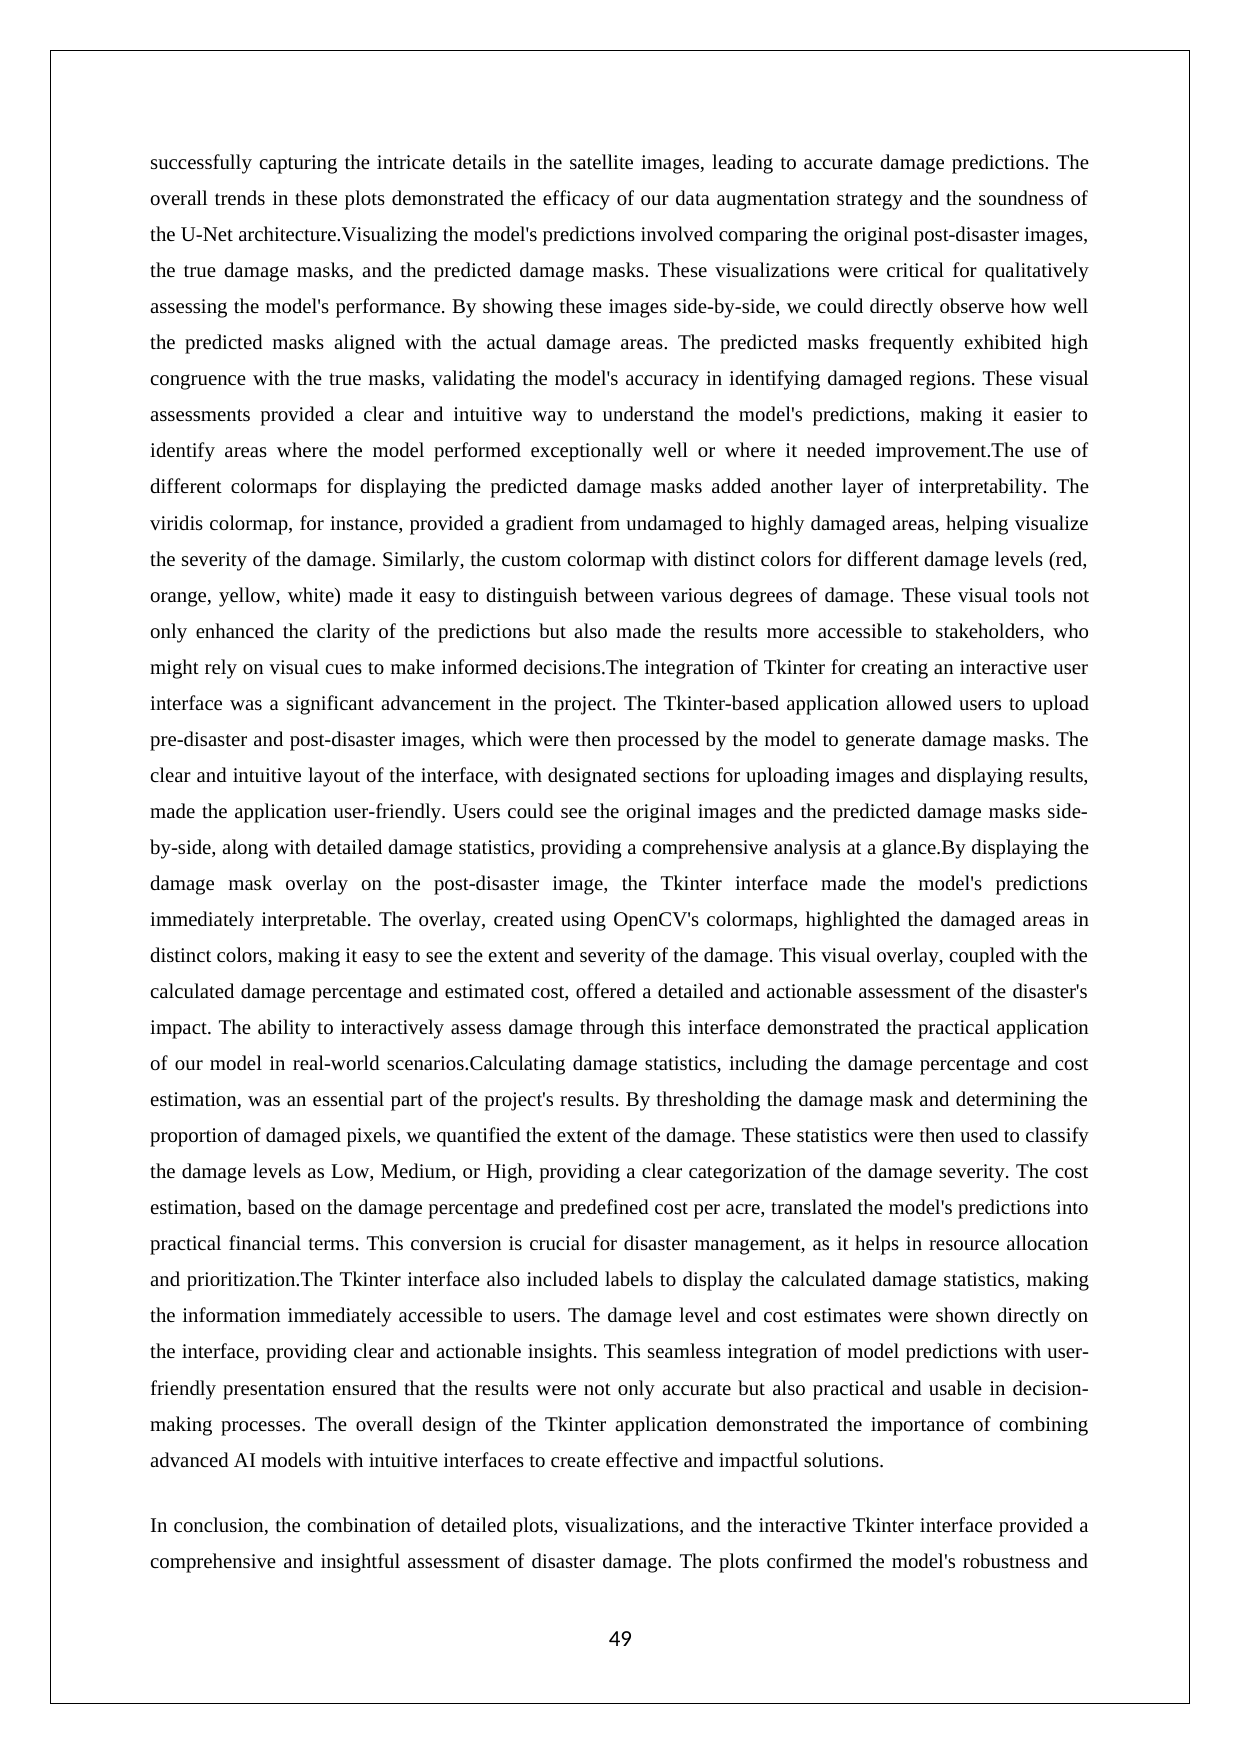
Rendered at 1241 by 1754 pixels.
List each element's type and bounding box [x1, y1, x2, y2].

text [150, 150, 1090, 1472]
text [150, 1513, 1090, 1573]
